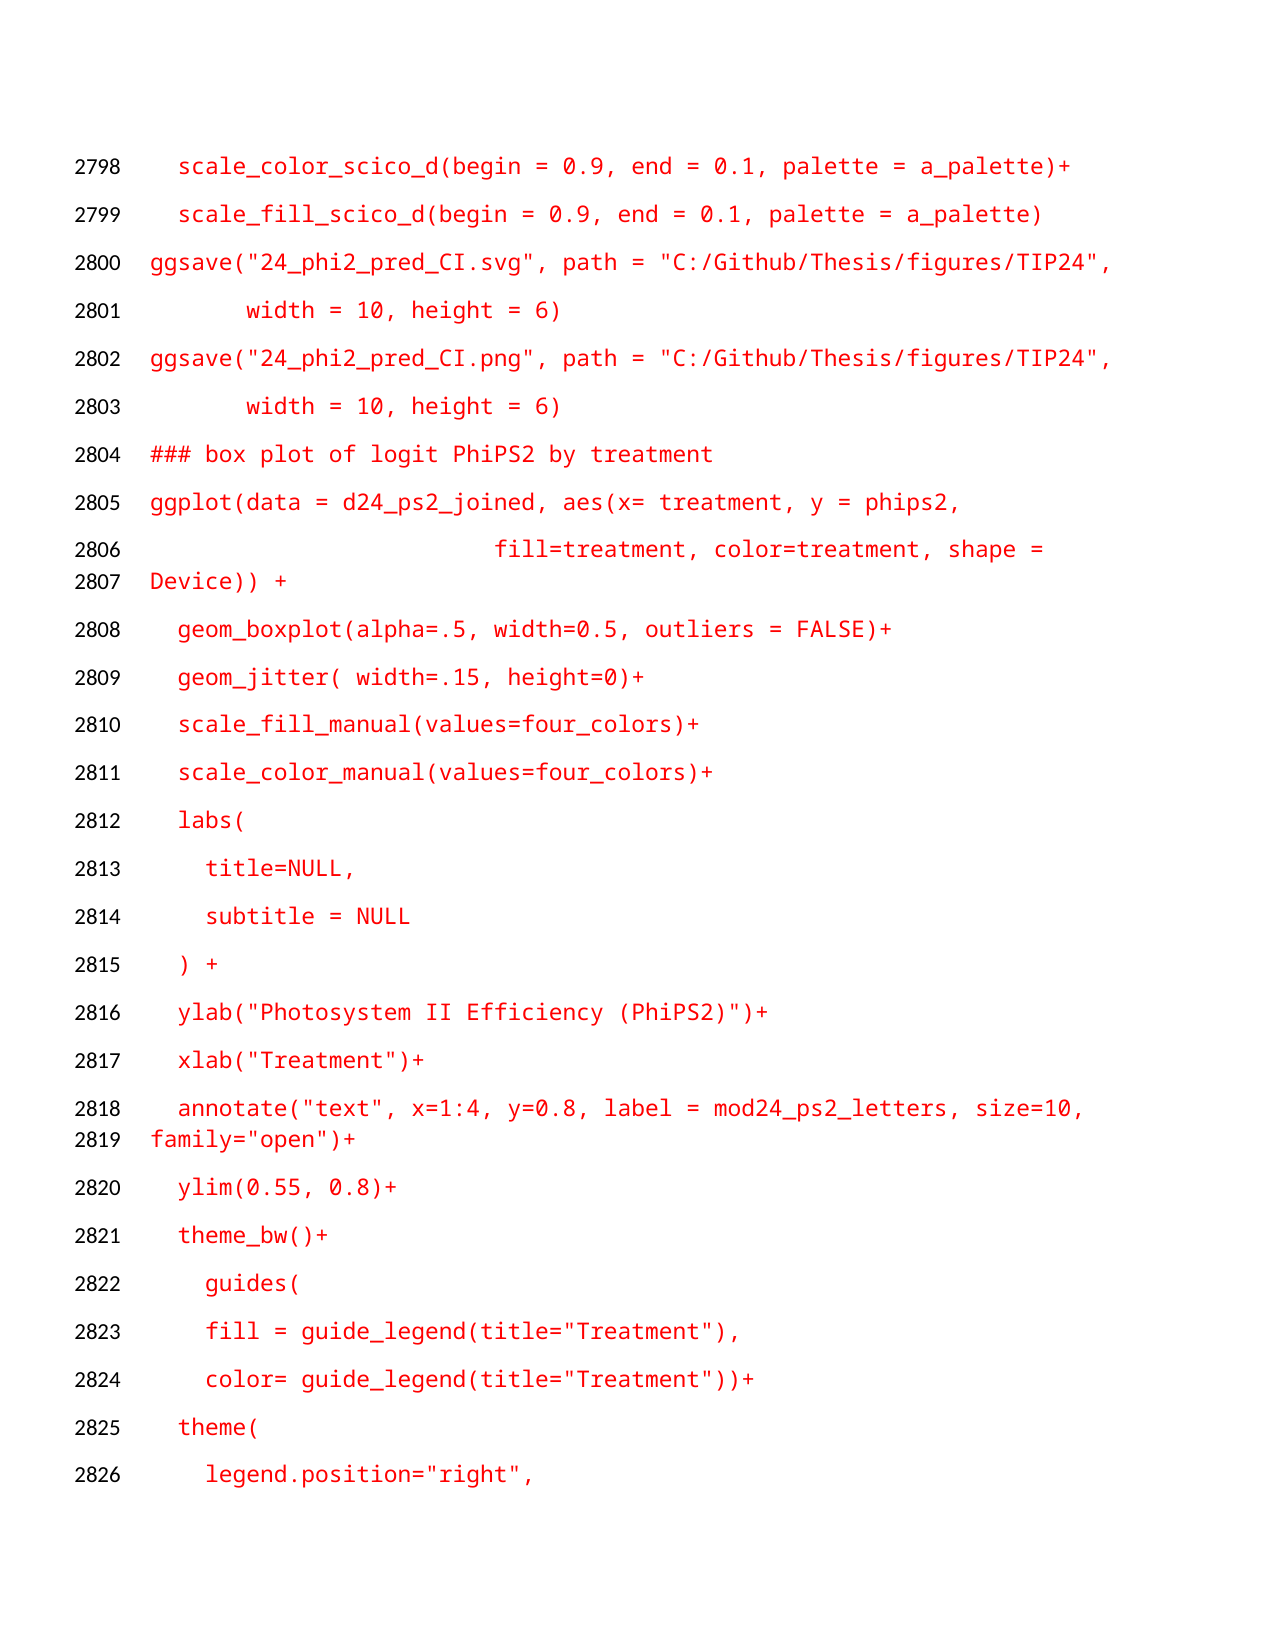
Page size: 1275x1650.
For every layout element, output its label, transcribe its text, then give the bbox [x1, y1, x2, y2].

text scale_color_scico_d(begin = 0.9, end = 0.1, palette = a_palette)+ [150, 150, 1125, 181]
text ### box plot of logit PhiPS2 by treatment [150, 437, 1125, 469]
text scale_fill_scico_d(begin = 0.9, end = 0.1, palette = a_palette) [150, 198, 1125, 229]
text title=NULL, [150, 852, 1125, 883]
text geom_boxplot(alpha=.5, width=0.5, outliers = FALSE)+ [150, 612, 1125, 644]
text ggsave("24_phi2_pred_CI.png", path = "C:/Github/Thesis/figures/TIP24", [150, 342, 1125, 373]
text width = 10, height = 6) [150, 389, 1125, 421]
text width = 10, height = 6) [150, 294, 1125, 325]
text geom_jitter( width=.15, height=0)+ [150, 660, 1125, 692]
text ggplot(data = d24_ps2_joined, aes(x= treatment, y = phips2, [150, 485, 1125, 517]
text fill=treatment, color=treatment, shape = Device)) + [150, 533, 1125, 596]
text subtitle = NULL [150, 900, 1125, 931]
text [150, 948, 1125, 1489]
text ggsave("24_phi2_pred_CI.svg", path = "C:/Github/Thesis/figures/TIP24", [150, 246, 1125, 277]
text scale_fill_manual(values=four_colors)+ [150, 708, 1125, 739]
text scale_color_manual(values=four_colors)+ [150, 756, 1125, 787]
text labs( [150, 804, 1125, 835]
